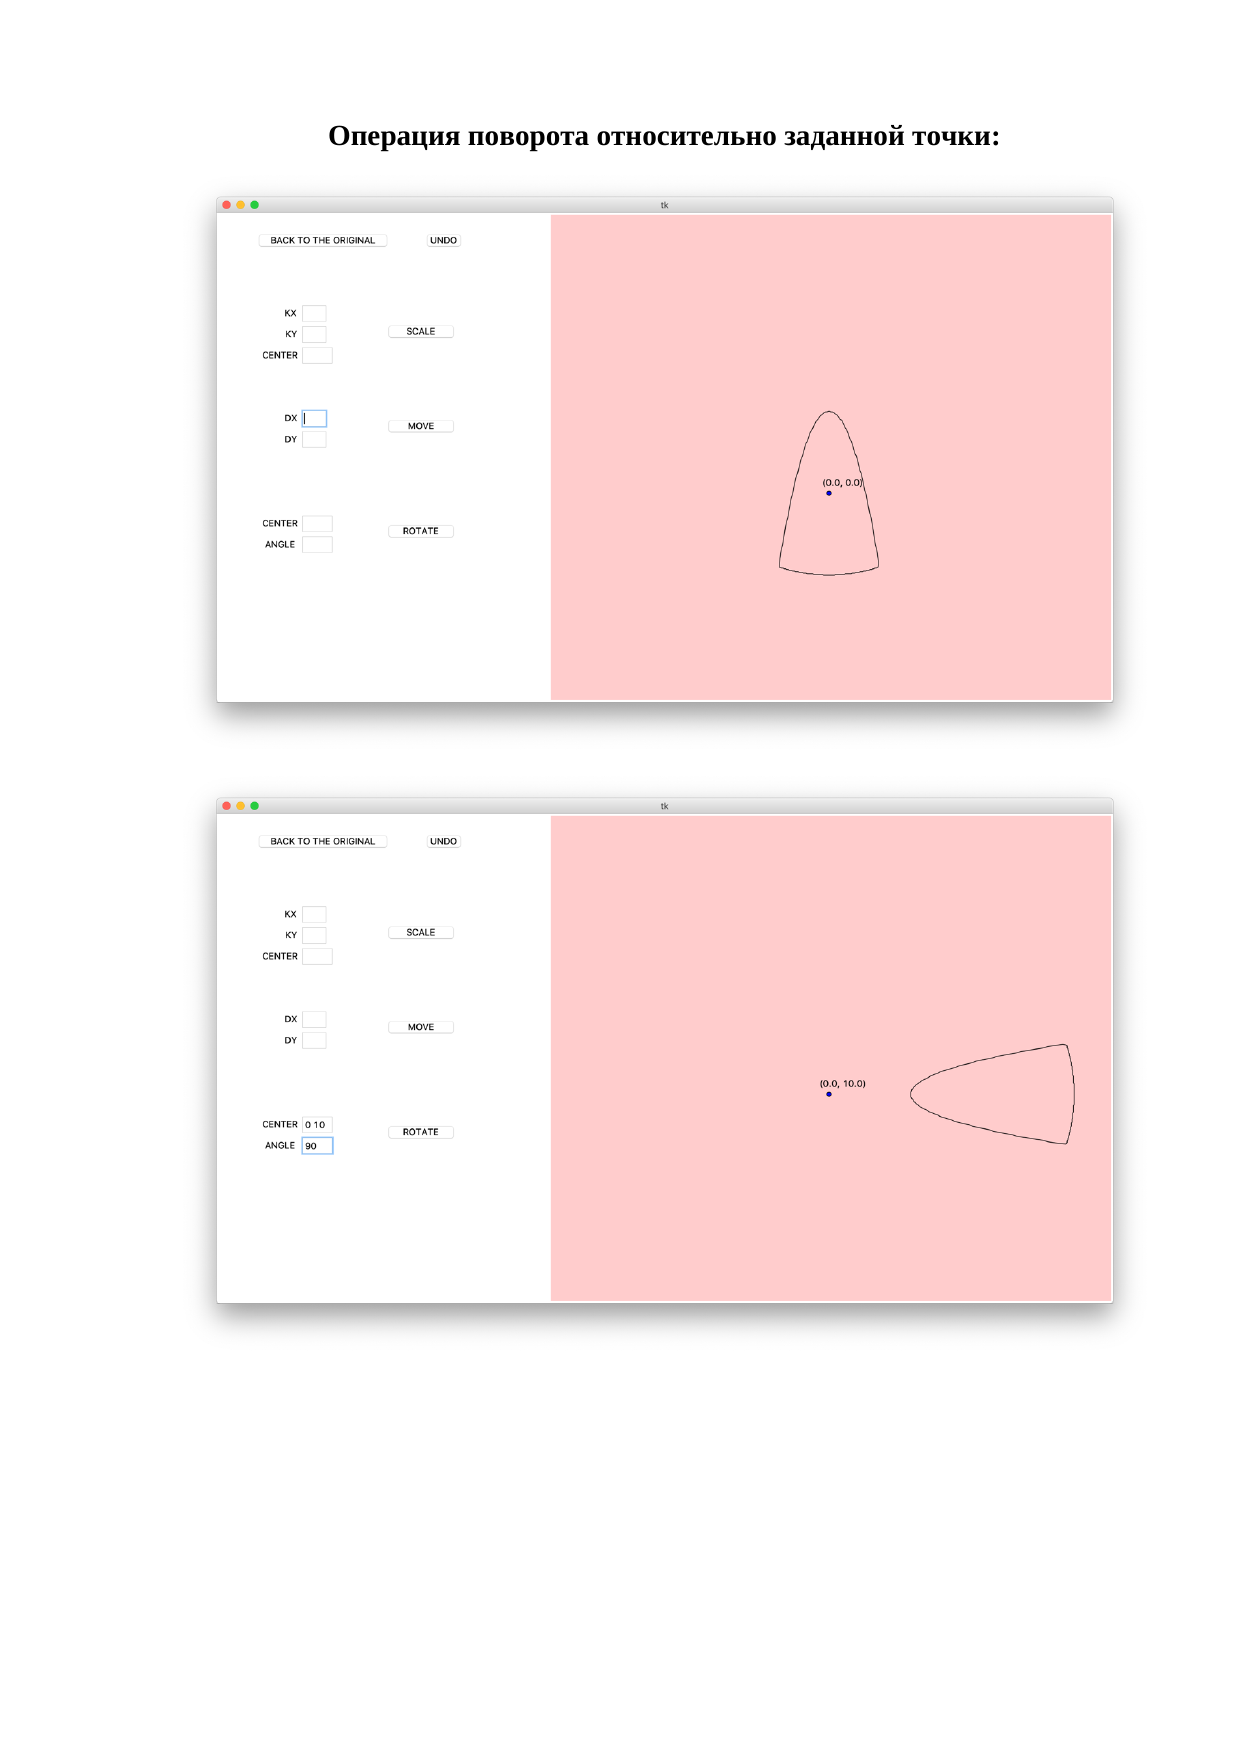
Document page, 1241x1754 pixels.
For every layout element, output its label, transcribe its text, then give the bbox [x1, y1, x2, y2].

picture [177, 170, 1152, 754]
picture [177, 771, 1152, 1355]
text Операция поворота относительно заданной точки: [177, 118, 1152, 152]
